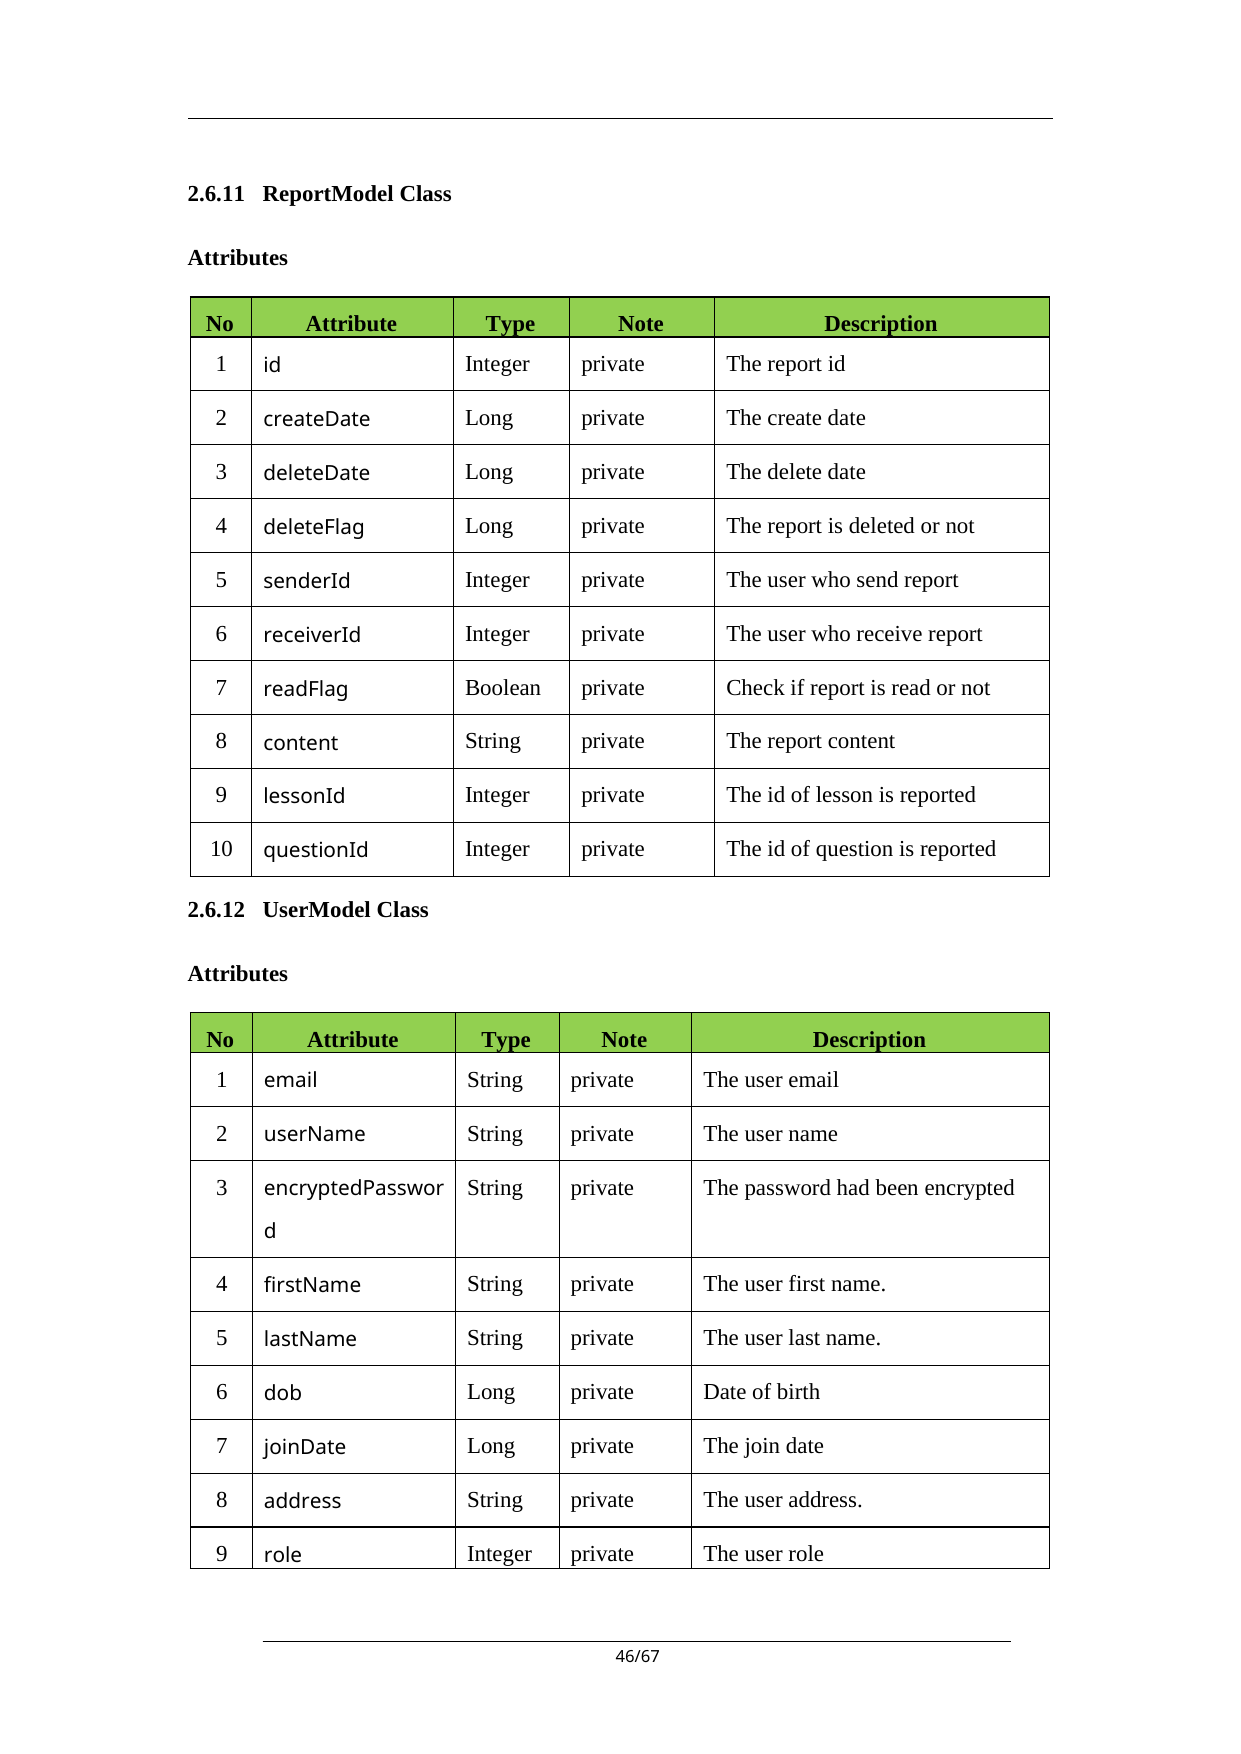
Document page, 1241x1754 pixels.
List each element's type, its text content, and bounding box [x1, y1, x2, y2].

table_header No [191, 298, 251, 336]
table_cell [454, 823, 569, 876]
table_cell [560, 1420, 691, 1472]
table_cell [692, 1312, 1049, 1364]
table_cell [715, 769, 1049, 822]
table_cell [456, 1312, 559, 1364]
table_cell deleteDate [252, 445, 453, 498]
table_cell 7 [191, 661, 251, 714]
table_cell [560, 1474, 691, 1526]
subtitle Attributes [187, 244, 1053, 271]
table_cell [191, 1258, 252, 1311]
table_cell id [252, 338, 453, 390]
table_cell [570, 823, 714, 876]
table_cell private [570, 661, 714, 714]
table_cell private [570, 499, 714, 552]
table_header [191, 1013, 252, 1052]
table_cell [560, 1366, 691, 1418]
table_cell 2 [191, 391, 251, 444]
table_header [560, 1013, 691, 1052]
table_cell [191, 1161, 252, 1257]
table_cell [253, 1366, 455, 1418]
table_header Type [454, 298, 569, 336]
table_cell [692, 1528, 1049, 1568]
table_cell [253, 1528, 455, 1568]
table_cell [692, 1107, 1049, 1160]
table_cell Integer [454, 607, 569, 660]
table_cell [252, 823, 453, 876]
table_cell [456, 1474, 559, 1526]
subtitle ReportModel Class [187, 180, 1053, 206]
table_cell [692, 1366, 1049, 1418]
table_cell private [570, 391, 714, 444]
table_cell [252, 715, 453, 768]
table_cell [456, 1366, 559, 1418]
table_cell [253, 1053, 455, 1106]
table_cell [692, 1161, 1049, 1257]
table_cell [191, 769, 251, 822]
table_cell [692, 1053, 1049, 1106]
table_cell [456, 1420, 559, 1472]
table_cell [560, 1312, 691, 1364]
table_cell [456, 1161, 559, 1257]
table_cell receiverId [252, 607, 453, 660]
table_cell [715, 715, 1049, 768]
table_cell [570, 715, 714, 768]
table_cell senderId [252, 553, 453, 606]
table_cell private [570, 338, 714, 390]
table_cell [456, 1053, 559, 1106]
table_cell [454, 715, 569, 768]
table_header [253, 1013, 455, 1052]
table_cell The report is deleted or not [715, 499, 1049, 552]
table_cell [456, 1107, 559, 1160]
table_cell private [570, 553, 714, 606]
table_header Description [715, 298, 1049, 336]
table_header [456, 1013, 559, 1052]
table_cell readFlag [252, 661, 453, 714]
table_cell The user who send report [715, 553, 1049, 606]
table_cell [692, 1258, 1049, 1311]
table_cell Long [454, 391, 569, 444]
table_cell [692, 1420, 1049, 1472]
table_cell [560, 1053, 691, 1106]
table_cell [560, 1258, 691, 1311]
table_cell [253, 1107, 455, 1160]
subtitle Attributes [187, 960, 1053, 987]
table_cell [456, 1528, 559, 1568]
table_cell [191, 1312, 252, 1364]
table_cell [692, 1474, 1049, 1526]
table_cell Integer [454, 553, 569, 606]
table_cell Check if report is read or not [715, 661, 1049, 714]
table_cell Boolean [454, 661, 569, 714]
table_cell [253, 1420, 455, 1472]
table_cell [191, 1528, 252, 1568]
table_cell createDate [252, 391, 453, 444]
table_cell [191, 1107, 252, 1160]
table_cell 3 [191, 445, 251, 498]
table_cell private [570, 445, 714, 498]
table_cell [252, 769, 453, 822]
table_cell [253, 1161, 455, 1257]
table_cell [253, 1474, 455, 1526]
table_cell 1 [191, 338, 251, 390]
table_cell Integer [454, 338, 569, 390]
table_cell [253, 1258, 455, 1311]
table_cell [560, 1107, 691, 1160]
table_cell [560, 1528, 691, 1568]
table_cell The create date [715, 391, 1049, 444]
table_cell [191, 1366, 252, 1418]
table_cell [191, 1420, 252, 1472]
table_header Note [570, 298, 714, 336]
table_cell 4 [191, 499, 251, 552]
table_cell 6 [191, 607, 251, 660]
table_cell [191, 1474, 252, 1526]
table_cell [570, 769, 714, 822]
table_cell private [570, 607, 714, 660]
table_cell The delete date [715, 445, 1049, 498]
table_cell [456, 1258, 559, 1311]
table_cell 5 [191, 553, 251, 606]
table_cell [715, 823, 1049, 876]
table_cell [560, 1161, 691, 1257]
table_cell deleteFlag [252, 499, 453, 552]
table_cell 8 [191, 715, 251, 768]
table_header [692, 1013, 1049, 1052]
table_cell The user who receive report [715, 607, 1049, 660]
table_cell The report id [715, 338, 1049, 390]
table_cell Long [454, 445, 569, 498]
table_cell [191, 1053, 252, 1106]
subtitle UserModel Class [187, 896, 1053, 922]
table_cell Long [454, 499, 569, 552]
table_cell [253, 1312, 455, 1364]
table_header Attribute [252, 298, 453, 336]
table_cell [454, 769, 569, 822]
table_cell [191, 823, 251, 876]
